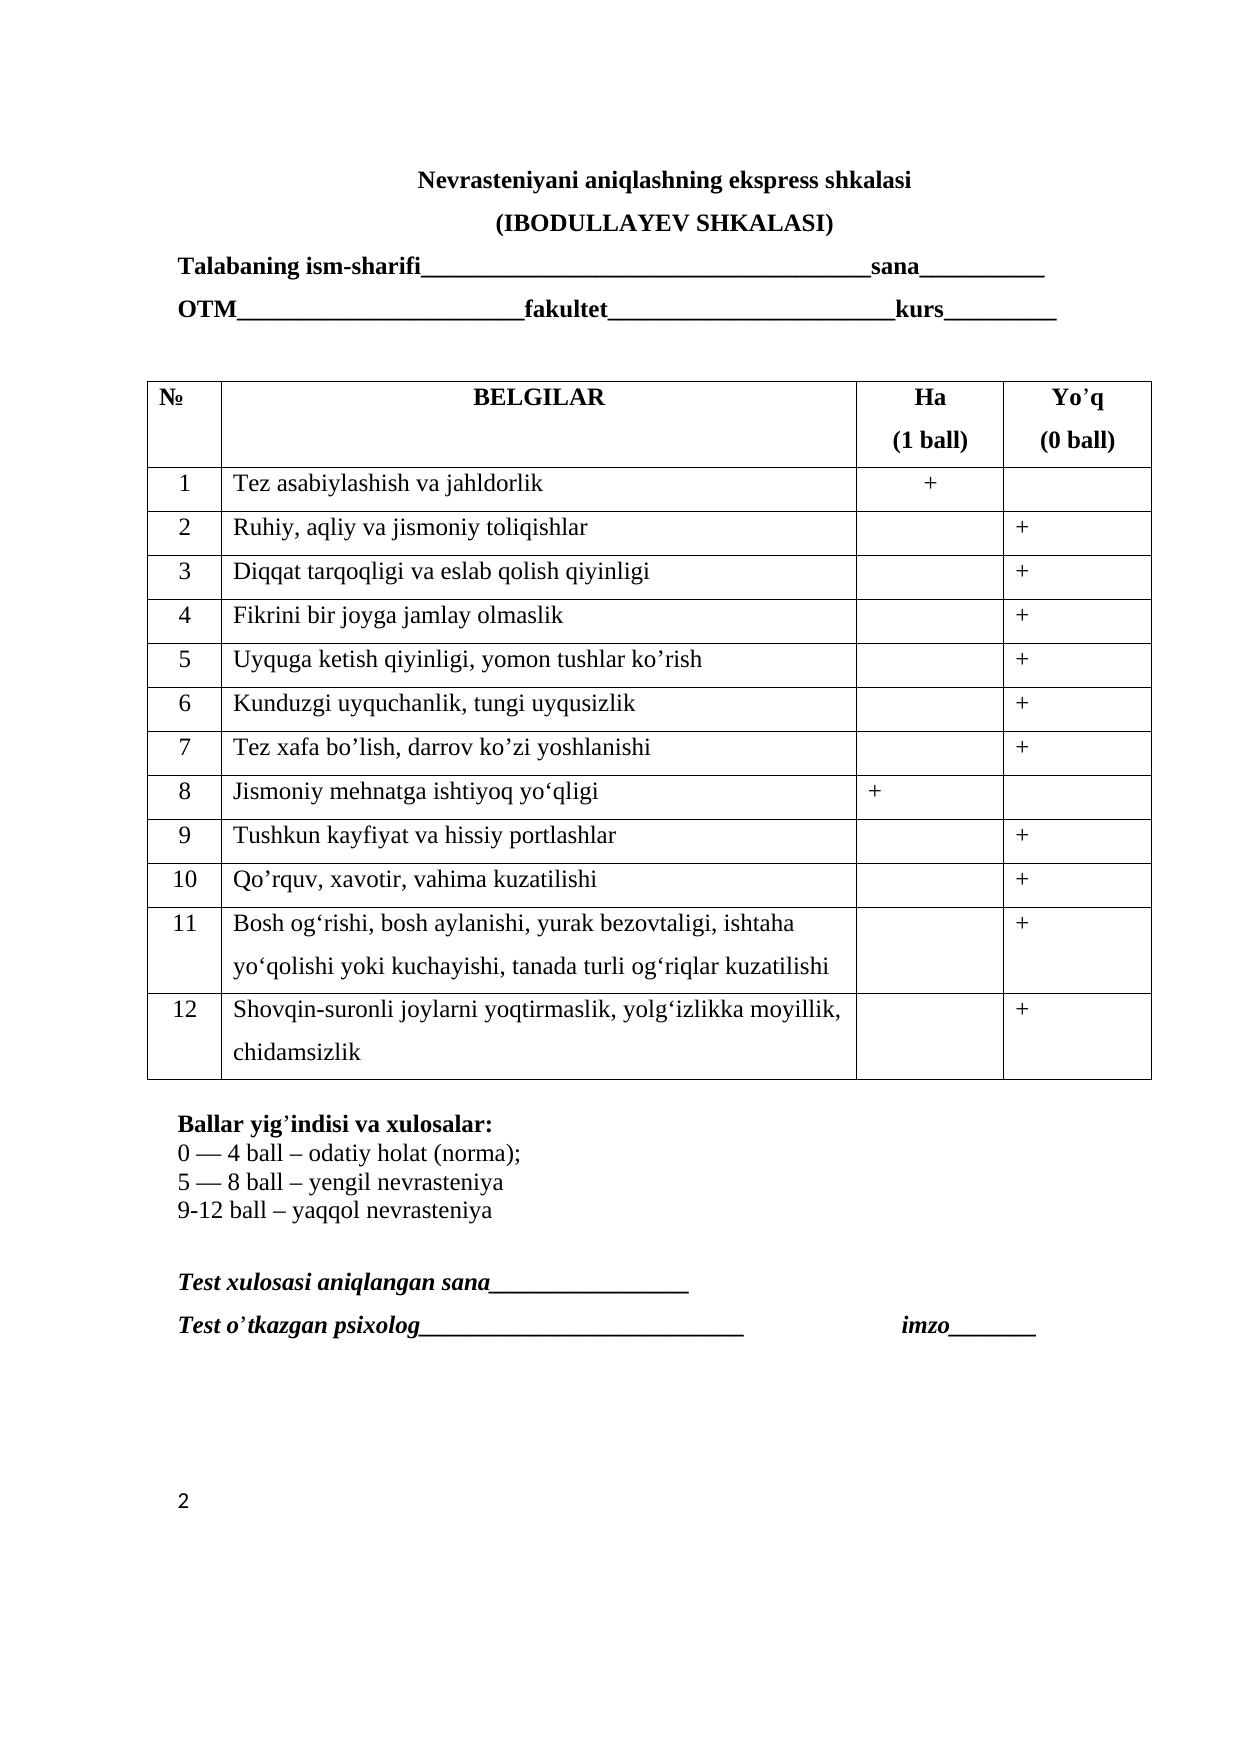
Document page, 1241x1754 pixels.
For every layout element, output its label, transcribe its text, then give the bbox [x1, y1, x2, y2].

table_cell 11 [148, 908, 221, 993]
table_cell + [1004, 820, 1151, 863]
table_cell [857, 908, 1003, 993]
table_cell Diqqat tarqoqligi va eslab qolish qiyinligi [222, 556, 856, 599]
text Test oʼtkazgan psixolog__________________________ imzo_______ [177, 1310, 1152, 1339]
table_header Yoʼq (0 ball) [1004, 382, 1151, 467]
table_cell Uyquga ketish qiyinligi, yomon tushlar koʼrish [222, 644, 856, 687]
table_cell + [1004, 994, 1151, 1079]
table_cell 6 [148, 688, 221, 731]
table_cell [857, 820, 1003, 863]
text Test xulosasi aniqlangan sana________________ [177, 1267, 1152, 1296]
table_cell 2 [148, 512, 221, 555]
table_cell + [857, 468, 1003, 511]
text Talabaning ism-sharifi____________________________________sana__________ [177, 251, 1152, 280]
table_cell 8 [148, 776, 221, 819]
table_cell [857, 864, 1003, 907]
table_cell + [1004, 688, 1151, 731]
table_cell Shovqin-suronli joylarni yoqtirmaslik, yolgʻizlikka moyillik, chidamsizlik [222, 994, 856, 1079]
table_cell + [1004, 908, 1151, 993]
table_cell + [857, 776, 1003, 819]
text OTM_______________________fakultet_______________________kurs_________ [177, 294, 1152, 323]
table_cell [857, 556, 1003, 599]
table_header BELGILAR [222, 382, 856, 467]
table_cell + [1004, 512, 1151, 555]
table_cell + [1004, 732, 1151, 775]
table_cell [857, 994, 1003, 1079]
table_cell + [1004, 600, 1151, 643]
table_cell [857, 688, 1003, 731]
table_header № [148, 382, 221, 467]
table_cell + [1004, 644, 1151, 687]
table_cell Tez xafa boʼlish, darrov koʼzi yoshlanishi [222, 732, 856, 775]
table_cell + [1004, 864, 1151, 907]
table_cell + [1004, 556, 1151, 599]
table_cell Bosh ogʻrishi, bosh aylanishi, yurak bezovtaligi, ishtaha yoʻqolishi yoki kuchayishi, tanada turli ogʻriqlar kuzatilishi [222, 908, 856, 993]
table_cell Qoʼrquv, xavotir, vahima kuzatilishi [222, 864, 856, 907]
text Nevrasteniyani aniqlashning ekspress shkalasi [177, 165, 1152, 194]
table_cell Ruhiy, aqliy va jismoniy toliqishlar [222, 512, 856, 555]
table_cell 4 [148, 600, 221, 643]
table_cell [857, 600, 1003, 643]
table_cell 3 [148, 556, 221, 599]
table_cell 12 [148, 994, 221, 1079]
table_cell Jismoniy mehnatga ishtiyoq yoʻqligi [222, 776, 856, 819]
table_cell Fikrini bir joyga jamlay olmaslik [222, 600, 856, 643]
table_cell [857, 644, 1003, 687]
table_cell Tushkun kayfiyat va hissiy portlashlar [222, 820, 856, 863]
table_cell [1004, 468, 1151, 511]
table_cell 1 [148, 468, 221, 511]
table_cell [1004, 776, 1151, 819]
table_cell [857, 732, 1003, 775]
text (IBODULLAYEV SHKALASI) [177, 208, 1152, 237]
text 5 — 8 ball – yengil nevrasteniya [177, 1167, 1152, 1195]
text 0 — 4 ball – odatiy holat (norma); [177, 1138, 1152, 1167]
text 2 [177, 1487, 1152, 1515]
table_cell [857, 512, 1003, 555]
table_cell 5 [148, 644, 221, 687]
table_cell Kunduzgi uyquchanlik, tungi uyqusizlik [222, 688, 856, 731]
table_cell 10 [148, 864, 221, 907]
table_cell Tez asabiylashish va jahldorlik [222, 468, 856, 511]
table_cell 7 [148, 732, 221, 775]
table_cell 9 [148, 820, 221, 863]
text 9-12 ball – yaqqol nevrasteniya [177, 1195, 1152, 1224]
table_header Ha (1 ball) [857, 382, 1003, 467]
text Ballar yigʼindisi va xulosalar: [177, 1109, 1152, 1138]
